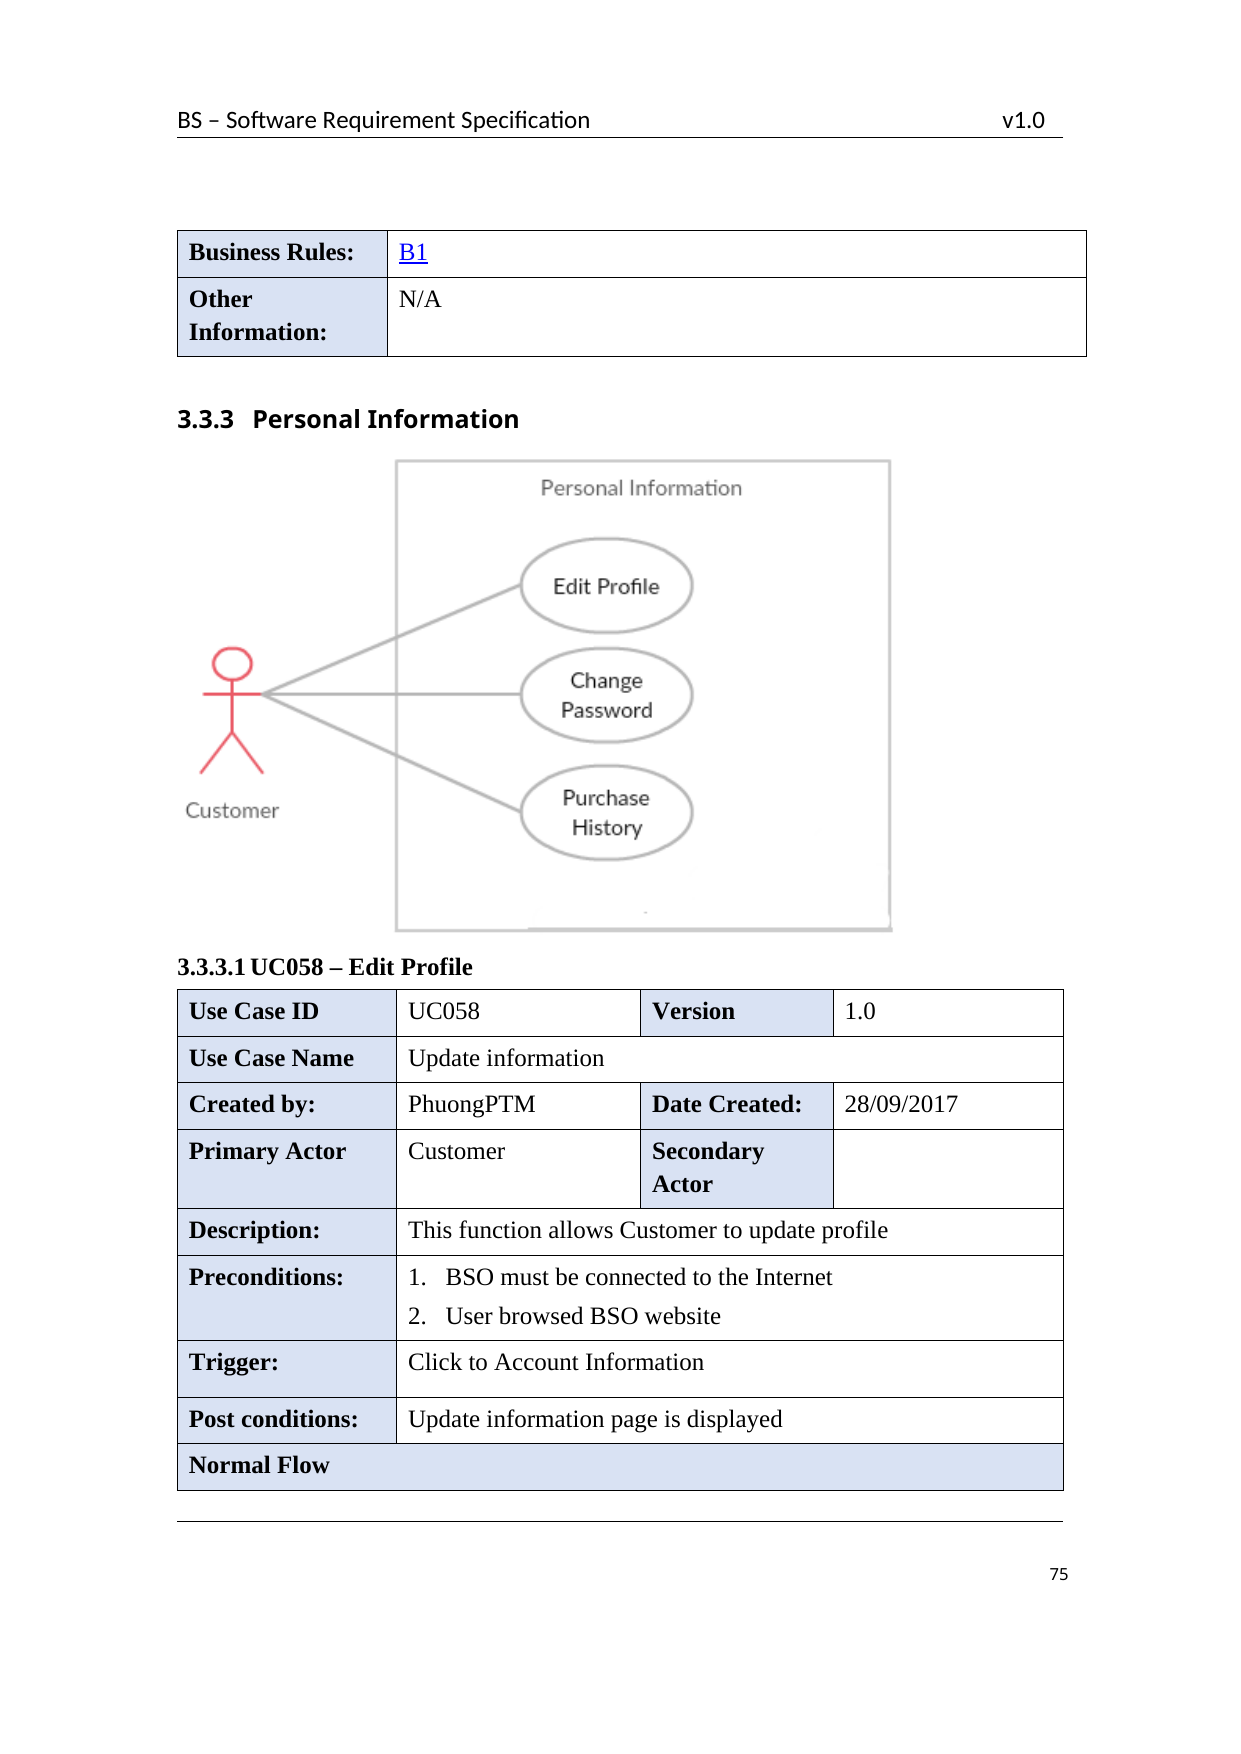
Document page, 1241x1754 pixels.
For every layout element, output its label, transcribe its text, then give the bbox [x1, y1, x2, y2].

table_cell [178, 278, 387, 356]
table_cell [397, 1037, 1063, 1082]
picture [177, 444, 904, 945]
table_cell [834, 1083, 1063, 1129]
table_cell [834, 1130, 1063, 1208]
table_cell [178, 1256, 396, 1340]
subtitle UC058 – Edit Profile [177, 952, 1063, 981]
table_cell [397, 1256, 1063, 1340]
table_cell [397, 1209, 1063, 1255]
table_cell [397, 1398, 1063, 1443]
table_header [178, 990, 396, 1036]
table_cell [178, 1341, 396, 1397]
subtitle Personal Information [177, 402, 1063, 436]
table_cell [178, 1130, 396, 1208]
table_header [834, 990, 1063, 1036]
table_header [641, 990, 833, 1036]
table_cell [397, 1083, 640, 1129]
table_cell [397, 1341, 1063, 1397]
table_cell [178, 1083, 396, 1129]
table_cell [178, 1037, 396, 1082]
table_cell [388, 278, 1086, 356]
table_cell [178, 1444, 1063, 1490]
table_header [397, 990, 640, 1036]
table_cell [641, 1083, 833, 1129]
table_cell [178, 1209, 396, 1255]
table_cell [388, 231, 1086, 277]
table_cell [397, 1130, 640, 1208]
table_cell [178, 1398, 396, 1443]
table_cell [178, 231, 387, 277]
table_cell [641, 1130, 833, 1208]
